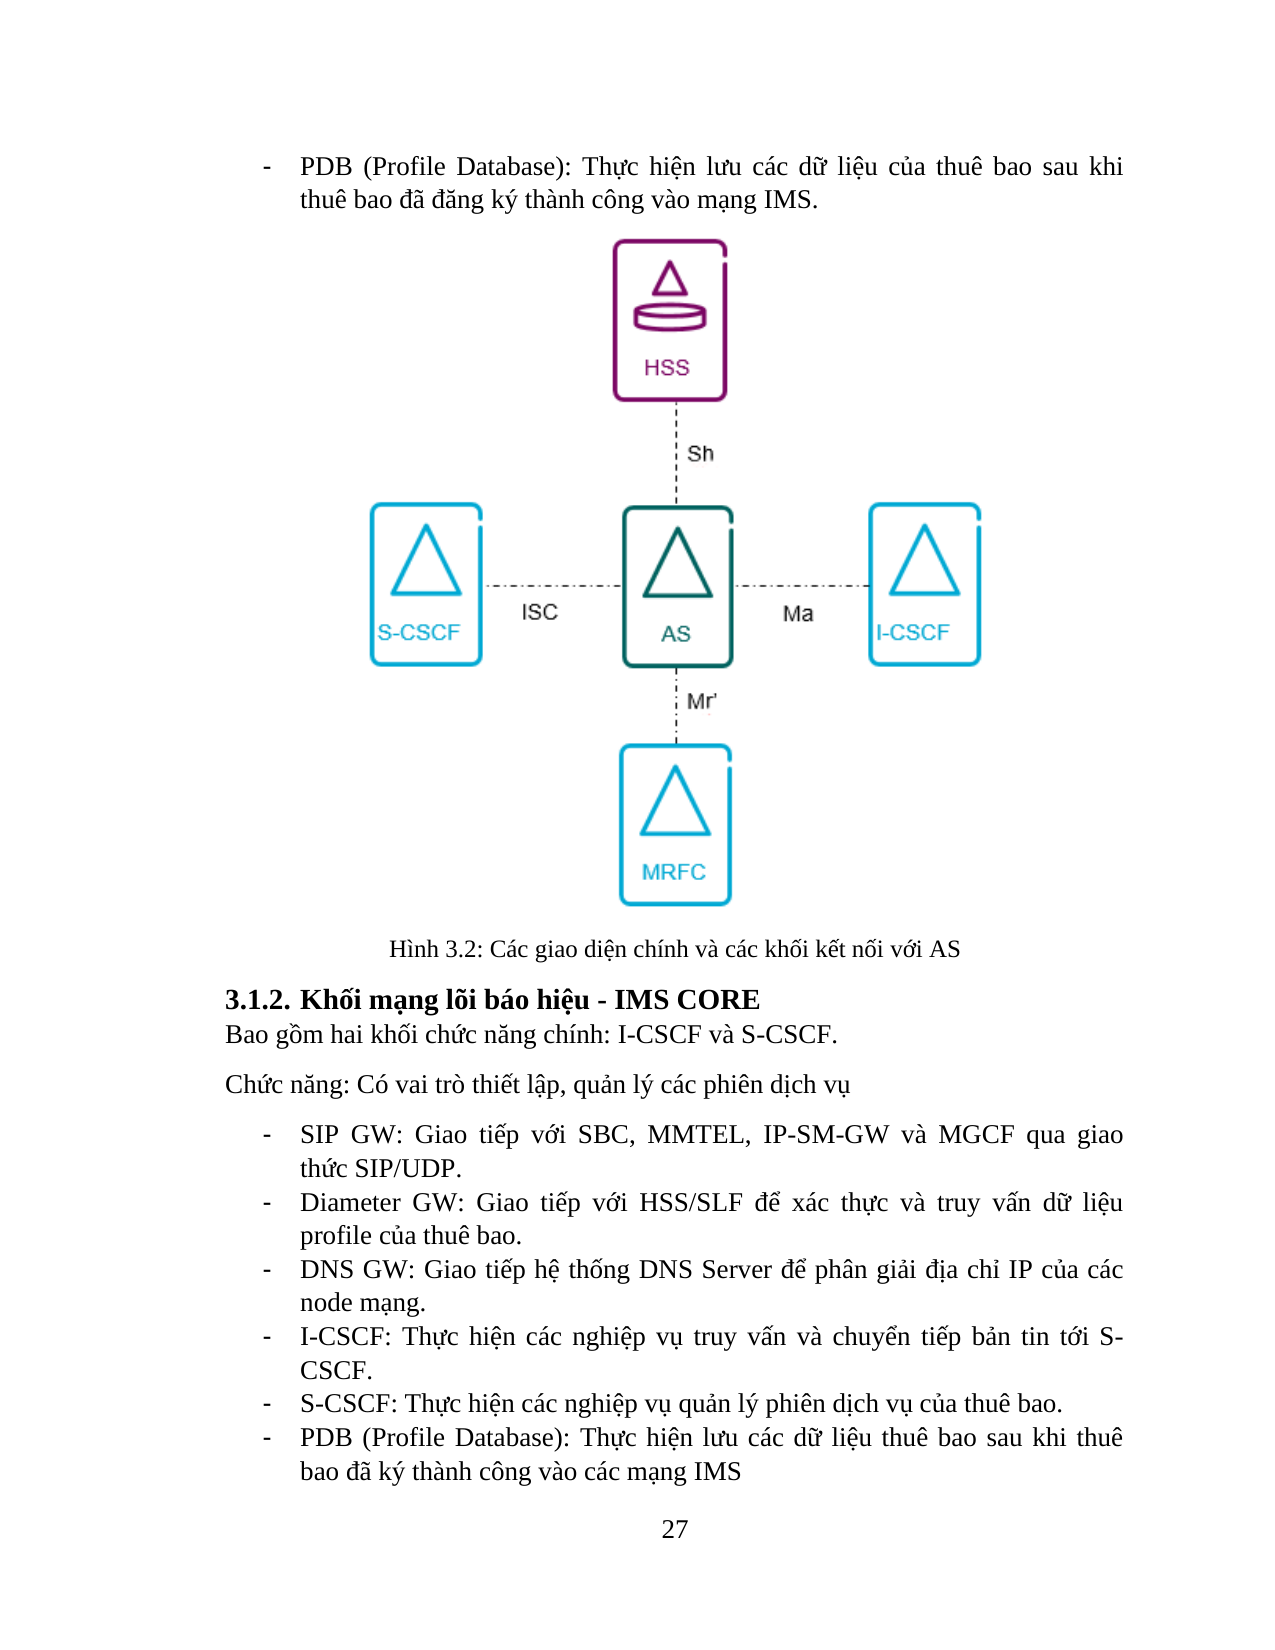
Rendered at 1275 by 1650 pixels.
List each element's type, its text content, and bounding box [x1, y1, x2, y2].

list I-CSCF: Thực hiện các nghiệp vụ truy vấn và chuyển tiếp bản tin tới S-CSCF. [262, 1320, 1125, 1385]
picture [357, 233, 993, 916]
text Hình 3.2: Các giao diện chính và các khối kết nối với AS [225, 934, 1125, 963]
list DNS GW: Giao tiếp hệ thống DNS Server để phân giải địa chỉ IP của các node mạng. [262, 1253, 1125, 1318]
list SIP GW: Giao tiếp với SBC, MMTEL, IP-SM-GW và MGCF qua giao thức SIP/UDP. [262, 1118, 1125, 1183]
list PDB (Profile Database): Thực hiện lưu các dữ liệu thuê bao sau khi thuê bao đã ký thành công vào các mạng IMS [262, 1421, 1125, 1486]
text Bao gồm hai khối chức năng chính: I-CSCF và S-CSCF. [225, 1018, 1125, 1049]
text Khối mạng lõi báo hiệu - IMS CORE [225, 982, 1125, 1016]
list PDB (Profile Database): Thực hiện lưu các dữ liệu của thuê bao sau khi thuê bao đã đăng ký thành công vào mạng IMS. [262, 150, 1125, 215]
text Chức năng: Có vai trò thiết lập, quản lý các phiên dịch vụ [225, 1068, 1125, 1099]
list Diameter GW: Giao tiếp với HSS/SLF để xác thực và truy vấn dữ liệu profile của thuê bao. [262, 1186, 1125, 1251]
list S-CSCF: Thực hiện các nghiệp vụ quản lý phiên dịch vụ của thuê bao. [262, 1387, 1125, 1418]
